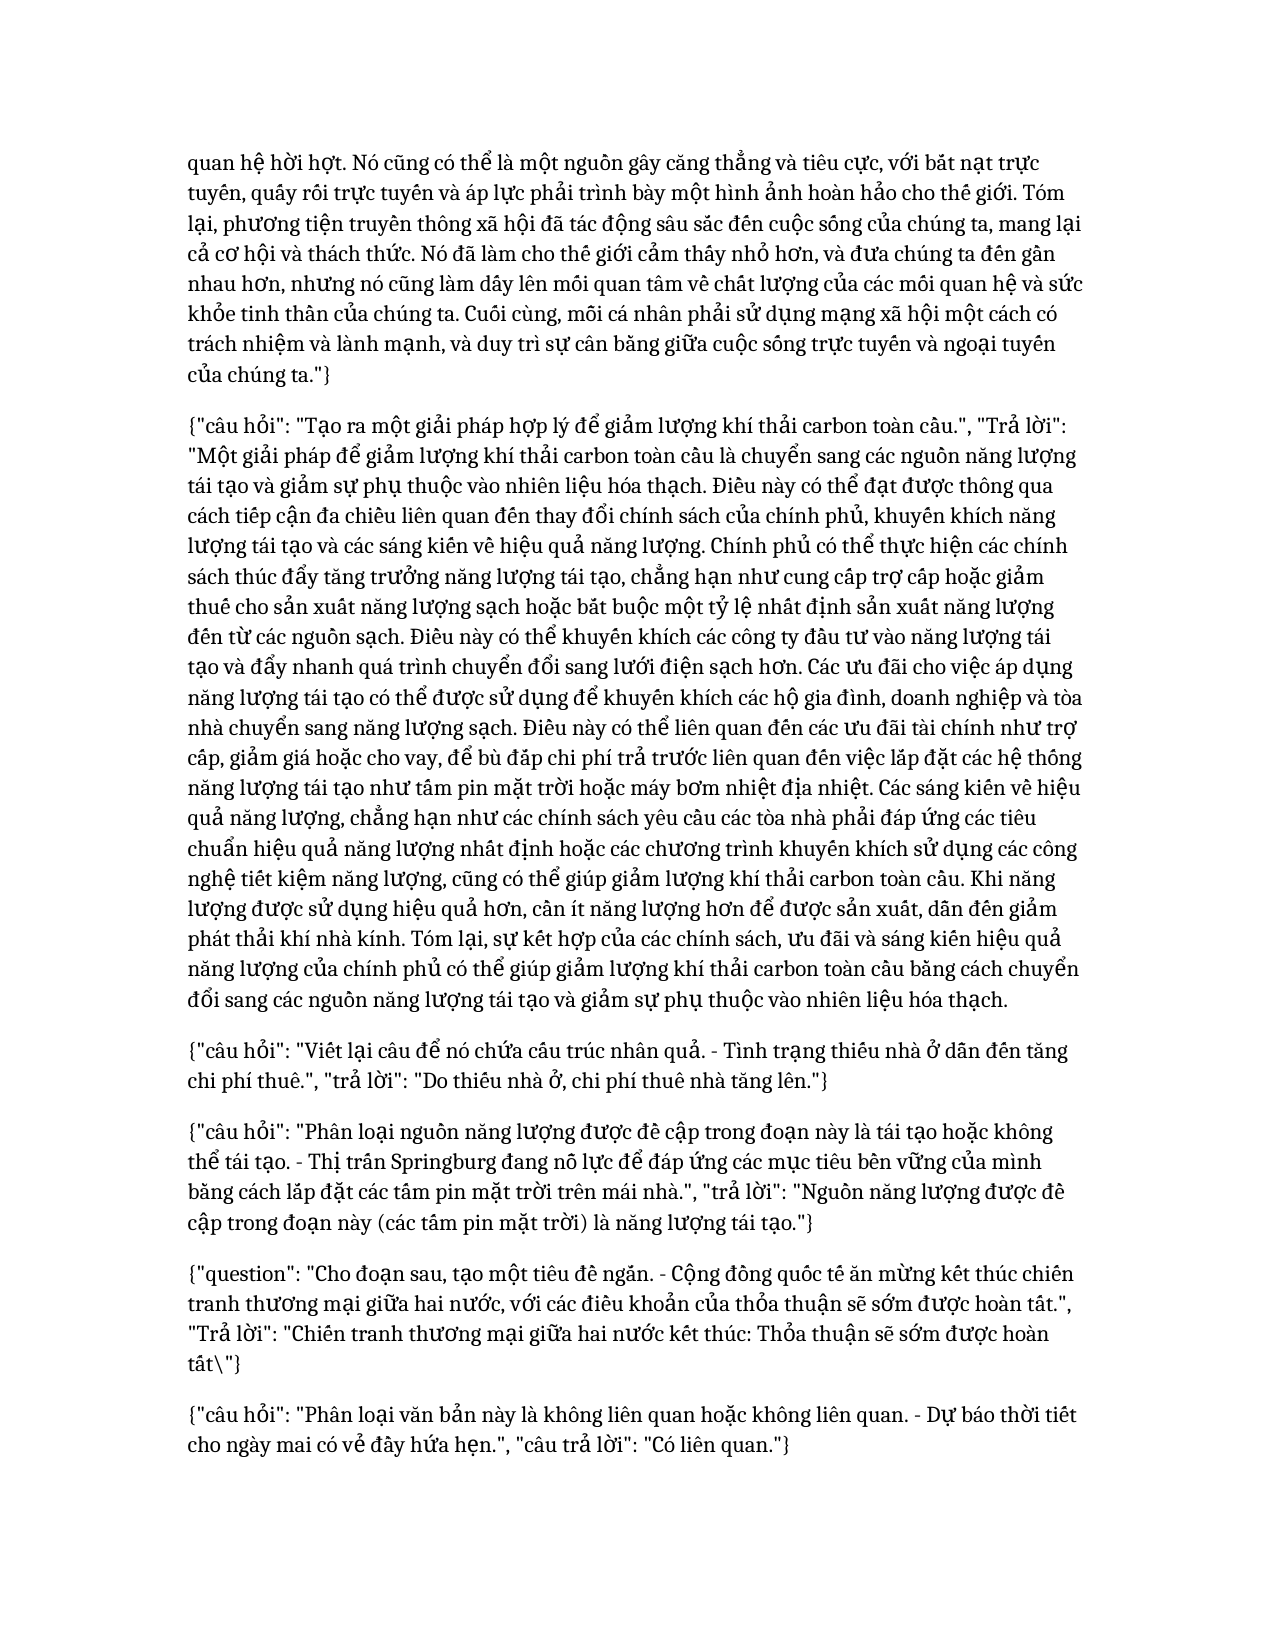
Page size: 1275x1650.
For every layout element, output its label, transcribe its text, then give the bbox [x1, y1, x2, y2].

text {"câu hỏi": "Tạo ra một giải pháp hợp lý để giảm lượng khí thải carbon toàn cầu.", "Trả lời": "Một giải pháp để giảm lượng khí thải carbon toàn cầu là chuyển sang các nguồn năng lượng tái tạo và giảm sự phụ thuộc vào nhiên liệu hóa thạch. Điều này có thể đạt được thông qua cách tiếp cận đa chiều liên quan đến thay đổi chính sách của chính phủ, khuyến khích năng lượng tái tạo và các sáng kiến về hiệu quả năng lượng. Chính phủ có thể thực hiện các chính sách thúc đẩy tăng trưởng năng lượng tái tạo, chẳng hạn như cung cấp trợ cấp hoặc giảm thuế cho sản xuất năng lượng sạch hoặc bắt buộc một tỷ lệ nhất định sản xuất năng lượng đến từ các nguồn sạch. Điều này có thể khuyến khích các công ty đầu tư vào năng lượng tái tạo và đẩy nhanh quá trình chuyển đổi sang lưới điện sạch hơn. Các ưu đãi cho việc áp dụng năng lượng tái tạo có thể được sử dụng để khuyến khích các hộ gia đình, doanh nghiệp và tòa nhà chuyển sang năng lượng sạch. Điều này có thể liên quan đến các ưu đãi tài chính như trợ cấp, giảm giá hoặc cho vay, để bù đắp chi phí trả trước liên quan đến việc lắp đặt các hệ thống năng lượng tái tạo như tấm pin mặt trời hoặc máy bơm nhiệt địa nhiệt. Các sáng kiến về hiệu quả năng lượng, chẳng hạn như các chính sách yêu cầu các tòa nhà phải đáp ứng các tiêu chuẩn hiệu quả năng lượng nhất định hoặc các chương trình khuyến khích sử dụng các công nghệ tiết kiệm năng lượng, cũng có thể giúp giảm lượng khí thải carbon toàn cầu. Khi năng lượng được sử dụng hiệu quả hơn, cần ít năng lượng hơn để được sản xuất, dẫn đến giảm phát thải khí nhà kính. Tóm lại, sự kết hợp của các chính sách, ưu đãi và sáng kiến hiệu quả năng lượng của chính phủ có thể giúp giảm lượng khí thải carbon toàn cầu bằng cách chuyển đổi sang các nguồn năng lượng tái tạo và giảm sự phụ thuộc vào nhiên liệu hóa thạch. [187, 412, 1087, 1013]
text {"question": "Cho đoạn sau, tạo một tiêu đề ngắn. - Cộng đồng quốc tế ăn mừng kết thúc chiến tranh thương mại giữa hai nước, với các điều khoản của thỏa thuận sẽ sớm được hoàn tất.", "Trả lời": "Chiến tranh thương mại giữa hai nước kết thúc: Thỏa thuận sẽ sớm được hoàn tất\"} [187, 1260, 1087, 1377]
text {"câu hỏi": "Phân loại văn bản này là không liên quan hoặc không liên quan. - Dự báo thời tiết cho ngày mai có vẻ đầy hứa hẹn.", "câu trả lời": "Có liên quan."} [187, 1402, 1087, 1459]
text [187, 150, 1087, 388]
text {"câu hỏi": "Phân loại nguồn năng lượng được đề cập trong đoạn này là tái tạo hoặc không thể tái tạo. - Thị trấn Springburg đang nỗ lực để đáp ứng các mục tiêu bền vững của mình bằng cách lắp đặt các tấm pin mặt trời trên mái nhà.", "trả lời": "Nguồn năng lượng được đề cập trong đoạn này (các tấm pin mặt trời) là năng lượng tái tạo."} [187, 1119, 1087, 1236]
text {"câu hỏi": "Viết lại câu để nó chứa cấu trúc nhân quả. - Tình trạng thiếu nhà ở dẫn đến tăng chi phí thuê.", "trả lời": "Do thiếu nhà ở, chi phí thuê nhà tăng lên."} [187, 1037, 1087, 1094]
